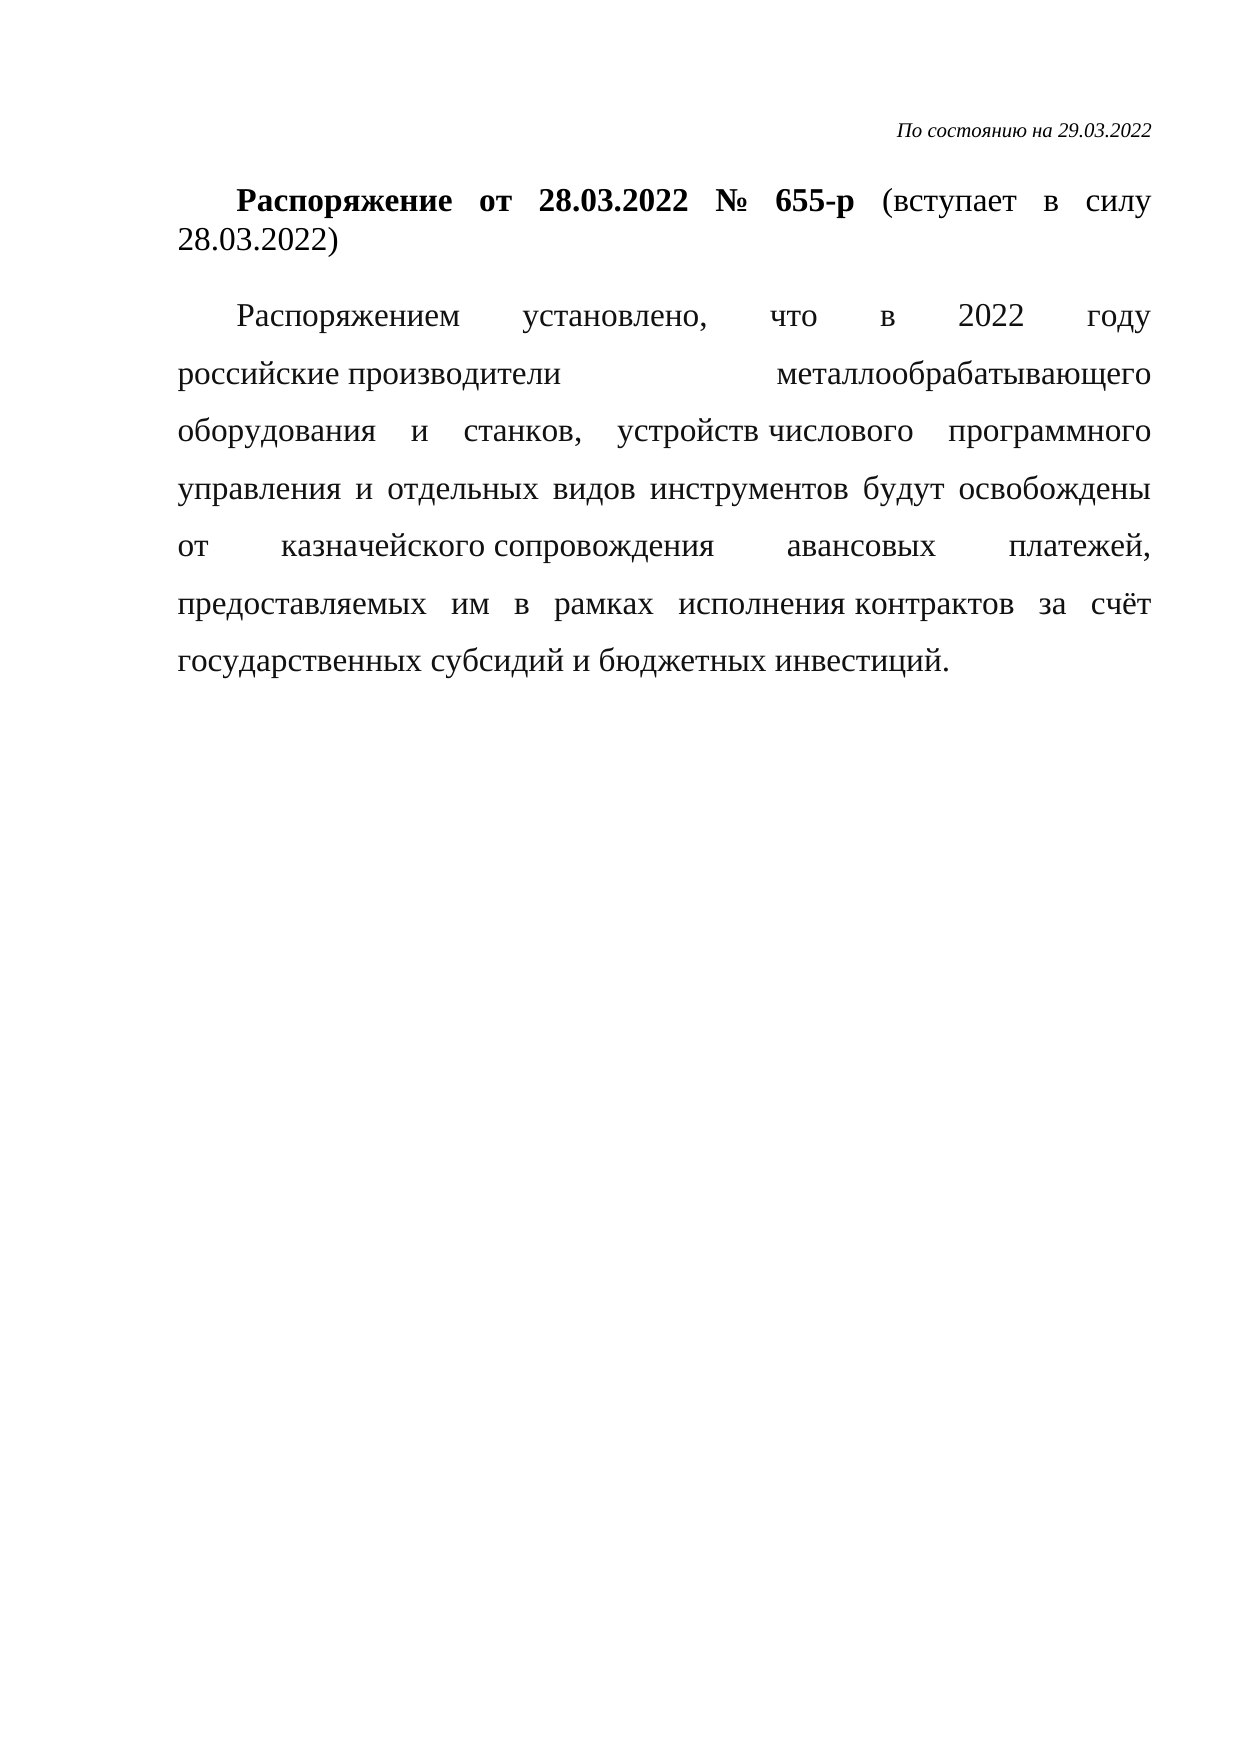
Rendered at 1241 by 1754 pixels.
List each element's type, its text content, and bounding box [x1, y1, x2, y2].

text Распоряжение от 28.03.2022 № 655-р (вступает в силу 28.03.2022) [177, 181, 1152, 257]
text По состоянию на 29.03.2022 [177, 118, 1152, 142]
text Распоряжением установлено, что в 2022 году российские производители металлообрабатывающего оборудования и станков, устройств числового программного управления и отдельных видов инструментов будут освобождены от казначейского сопровождения авансовых платежей, предоставляемых им в рамках исполнения контрактов за счёт государственных субсидий и бюджетных инвестиций. [177, 296, 1152, 679]
